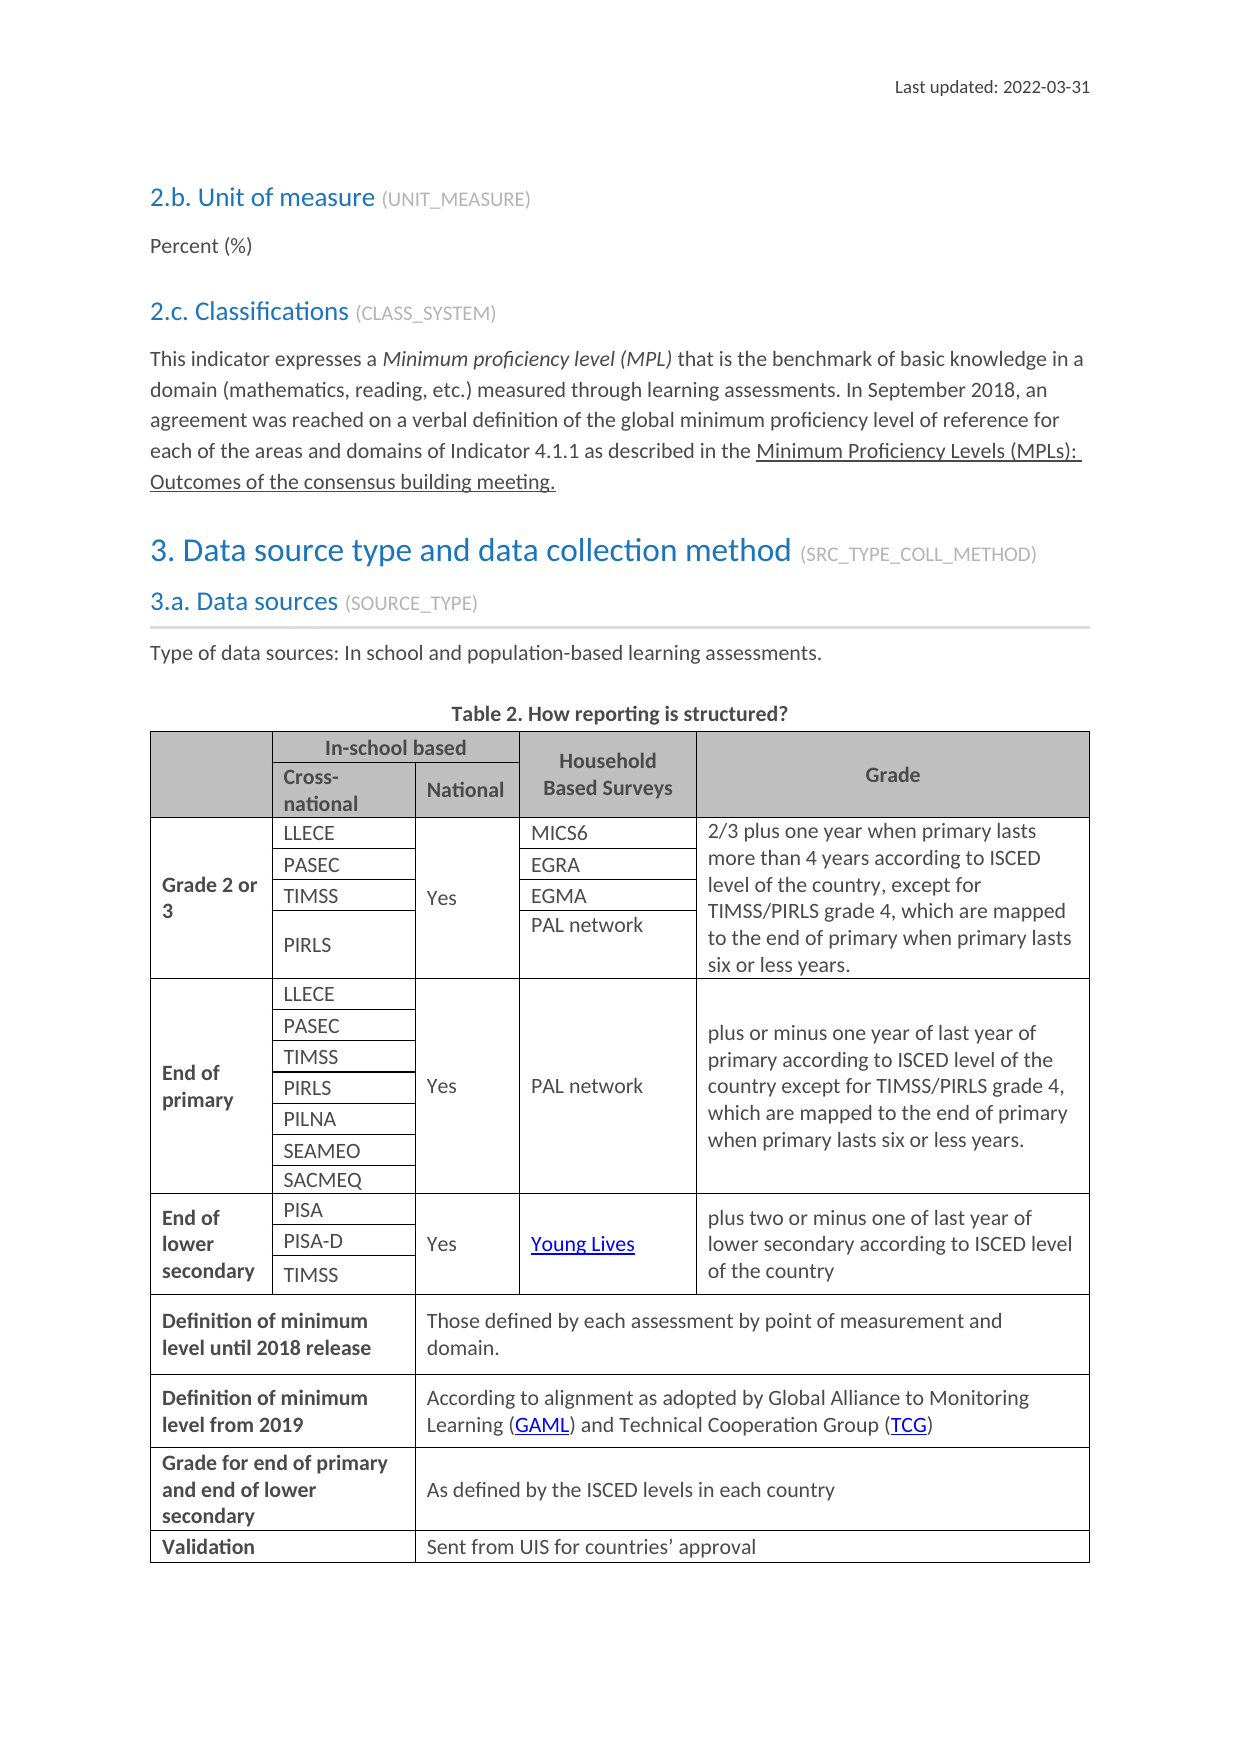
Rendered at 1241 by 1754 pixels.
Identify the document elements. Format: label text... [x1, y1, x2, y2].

table_cell PAL network [520, 979, 696, 1193]
table_cell TIMSS [273, 1256, 415, 1293]
table_cell PILNA [273, 1104, 415, 1134]
text 3. Data source type and data collection method (SRC_TYPE_COLL_METHOD) [150, 529, 1090, 578]
table_cell Grade for end of primary and end of lower secondary [151, 1448, 415, 1530]
table_cell End of primary [151, 979, 272, 1193]
table_header [151, 732, 272, 817]
table_cell 2/3 plus one year when primary lasts more than 4 years according to ISCED level of the country [697, 818, 1089, 978]
table_cell Validation [151, 1531, 415, 1562]
table_cell PIRLS [273, 1073, 415, 1103]
table_header Household Based Surveys [520, 732, 696, 817]
table_cell Cross-national [273, 763, 415, 817]
table_cell TIMSS [273, 880, 415, 910]
table_cell According to alignment as adopted by Global Alliance to Monitoring Learning (GAML) and Technical Cooperation Group (TCG) [416, 1375, 1089, 1447]
table_cell Grade 2 or 3 [151, 818, 272, 978]
table_cell PIRLS [273, 911, 415, 978]
table_header Grade [697, 732, 1089, 817]
table_cell Young Lives [520, 1194, 696, 1293]
table_cell National [416, 763, 519, 817]
table_cell Yes [416, 818, 519, 978]
text 2.b. Unit of measure (UNIT_MEASURE) [150, 181, 1090, 222]
table_cell EGMA [520, 880, 696, 910]
table_cell Definition of minimum level until 2018 release [151, 1295, 415, 1374]
text Percent (%) [150, 232, 1090, 259]
table_cell Definition of minimum level from 2019 [151, 1375, 415, 1447]
table_cell PISA-D [273, 1225, 415, 1255]
table_cell PASEC [273, 849, 415, 879]
table_header In-school based [273, 732, 519, 762]
text This indicator expresses a Minimum proficiency level (MPL) that is the benchmark of basic knowledge in a domain (mathematics, reading, etc.) measured through learning assessments. In September 2018, an agreement was reached on a verbal definition of the global minimum proficiency level of reference for each of the areas and domains of Indicator 4.1.1 as described in the Minimum Proficiency Levels (MPLs): Outcomes of the consensus building meeting. [150, 345, 1090, 494]
table_cell LLECE [273, 818, 415, 848]
table_cell Yes [416, 979, 519, 1193]
text 3.a. Data sources (SOURCE_TYPE) [150, 584, 1090, 626]
text 2.c. Classifications (CLASS_SYSTEM) [150, 294, 1090, 335]
table_cell Those defined by each assessment by point of measurement and domain. [416, 1295, 1089, 1374]
text Table 2. How reporting is structured? [150, 700, 1090, 727]
table_cell End of lower secondary [151, 1194, 272, 1293]
table_cell PISA [273, 1194, 415, 1224]
text Type of data sources: In school and population-based learning assessments. [150, 639, 1090, 666]
table_cell PAL network [520, 911, 696, 978]
table_cell SACMEQ [273, 1166, 415, 1193]
table_cell MICS6 [520, 818, 696, 848]
table_cell LLECE [273, 979, 415, 1009]
table_cell plus two or minus one of last year of lower secondary according to ISCED level of the country [697, 1194, 1089, 1293]
table_cell As defined by the ISCED levels in each country [416, 1448, 1089, 1530]
table_cell Yes [416, 1194, 519, 1293]
table_cell EGRA [520, 849, 696, 879]
table_cell TIMSS [273, 1041, 415, 1071]
table_cell PASEC [273, 1010, 415, 1040]
table_cell SEAMEO [273, 1135, 415, 1165]
table_cell plus or minus one year of last year of primary according to ISCED level of the country except for TIMSS/PIRLS grade 4, which are mapped to the end of primary when primary lasts six or less years. [697, 979, 1089, 1193]
table_cell Sent from UIS for countries’ approval [416, 1531, 1089, 1562]
